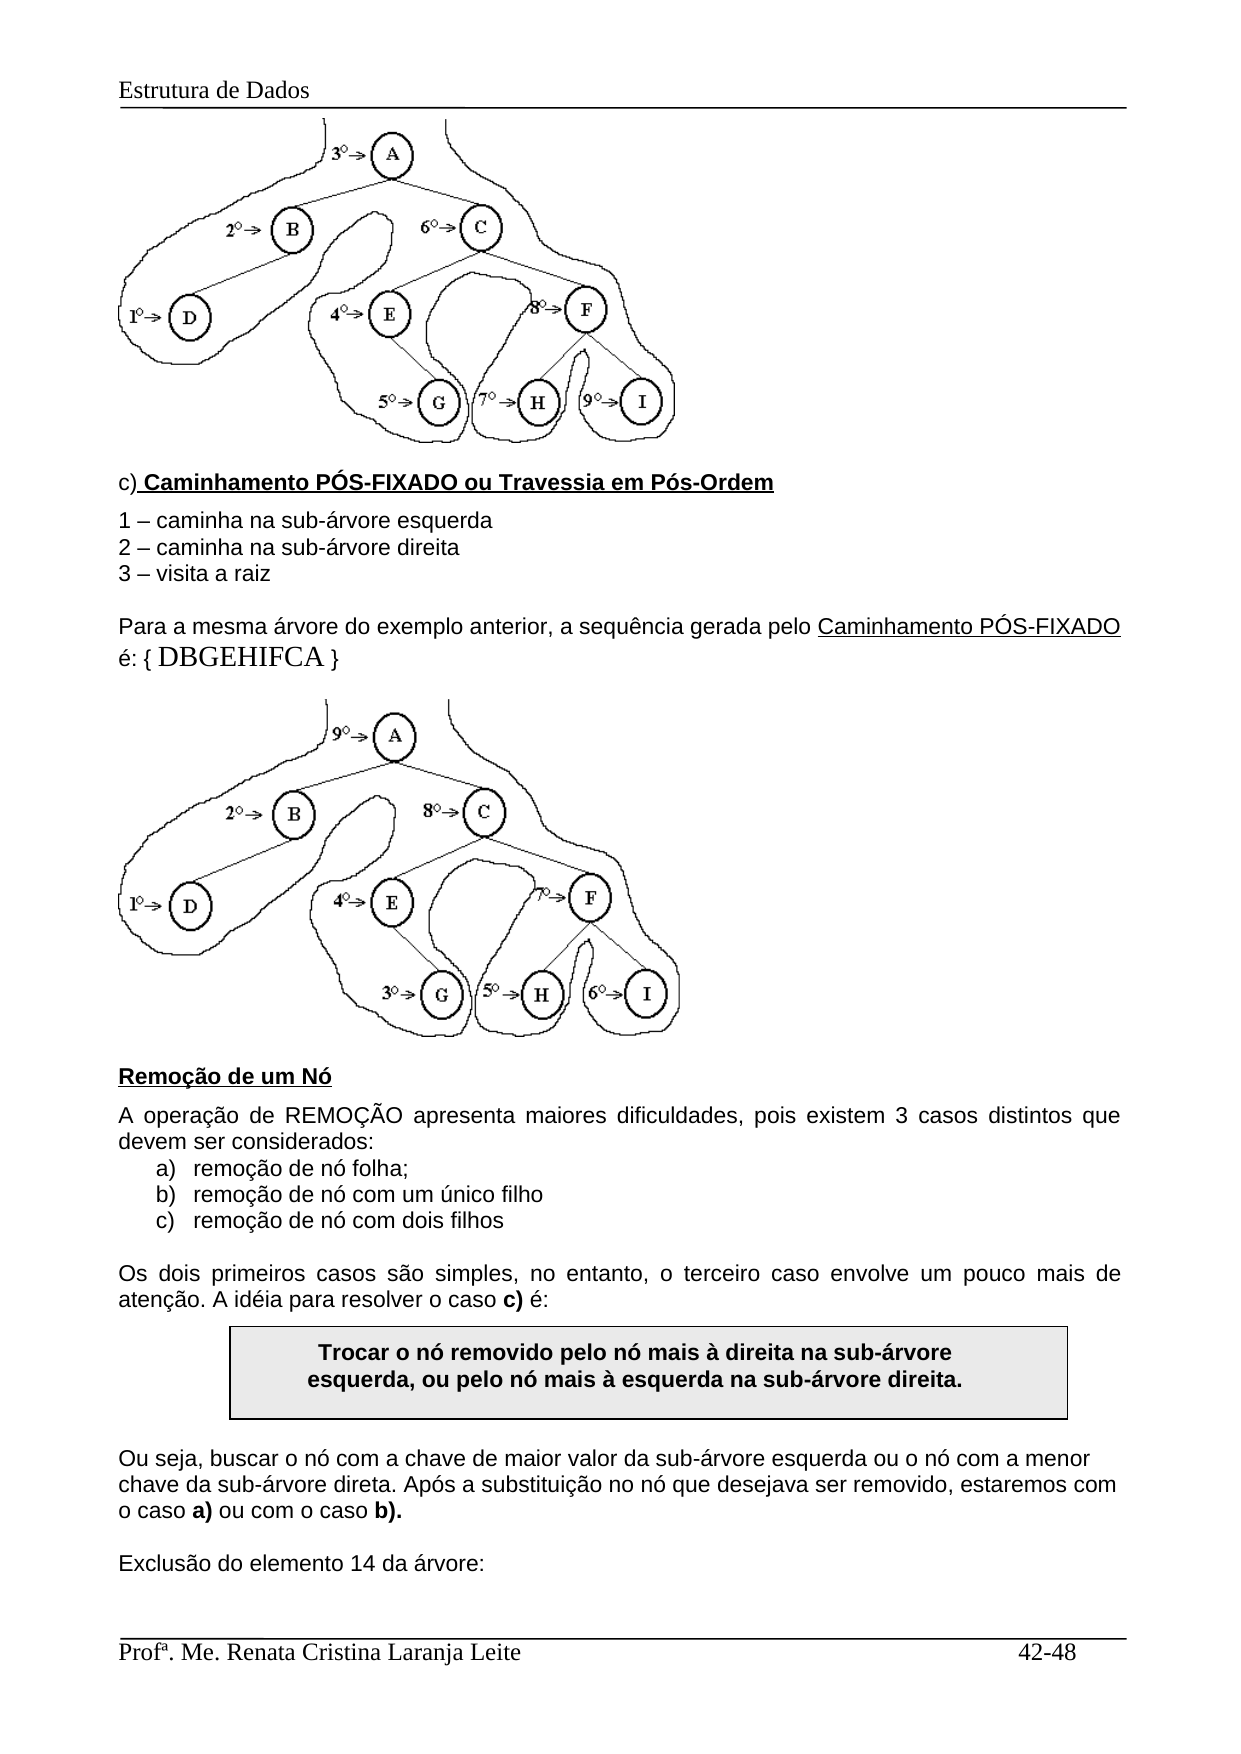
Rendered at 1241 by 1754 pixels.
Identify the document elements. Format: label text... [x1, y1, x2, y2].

text A operação de REMOÇÃO apresenta maiores dificuldades, pois existem 3 casos distintos que devem ser considerados: [118, 1102, 1122, 1155]
text 3 – visita a raiz [118, 560, 1122, 586]
list remoção de nó folha; [156, 1155, 1122, 1181]
list remoção de nó com um único filho [156, 1181, 1122, 1207]
text Exclusão do elemento 14 da árvore: [118, 1550, 1122, 1576]
subtitle c) Caminhamento PÓS-FIXADO ou Travessia em Pós-Ordem [118, 468, 1122, 495]
text 1 – caminha na sub-árvore esquerda [118, 507, 1122, 534]
text Trocar o nó removido pelo nó mais à direita na sub-árvore esquerda, ou pelo nó mais à esquerda na sub-árvore direita. [266, 1339, 1004, 1392]
subtitle Remoção de um Nó [118, 1063, 1122, 1089]
text Ou seja, buscar o nó com a chave de maior valor da sub-árvore esquerda ou o nó com a menor chave da sub-árvore direta. Após a substituição no nó que desejava ser removido, estaremos com o caso a) ou com o caso b). [118, 1444, 1122, 1524]
text Os dois primeiros casos são simples, no entanto, o terceiro caso envolve um pouco mais de atenção. A idéia para resolver o caso c) é: [118, 1260, 1122, 1313]
text 2 – caminha na sub-árvore direita [118, 534, 1122, 560]
text Para a mesma árvore do exemplo anterior, a sequência gerada pelo Caminhamento PÓS-FIXADO é: { DBGEHIFCA } [118, 613, 1122, 673]
list remoção de nó com dois filhos [156, 1207, 1122, 1234]
picture [118, 118, 675, 443]
picture [118, 699, 680, 1037]
